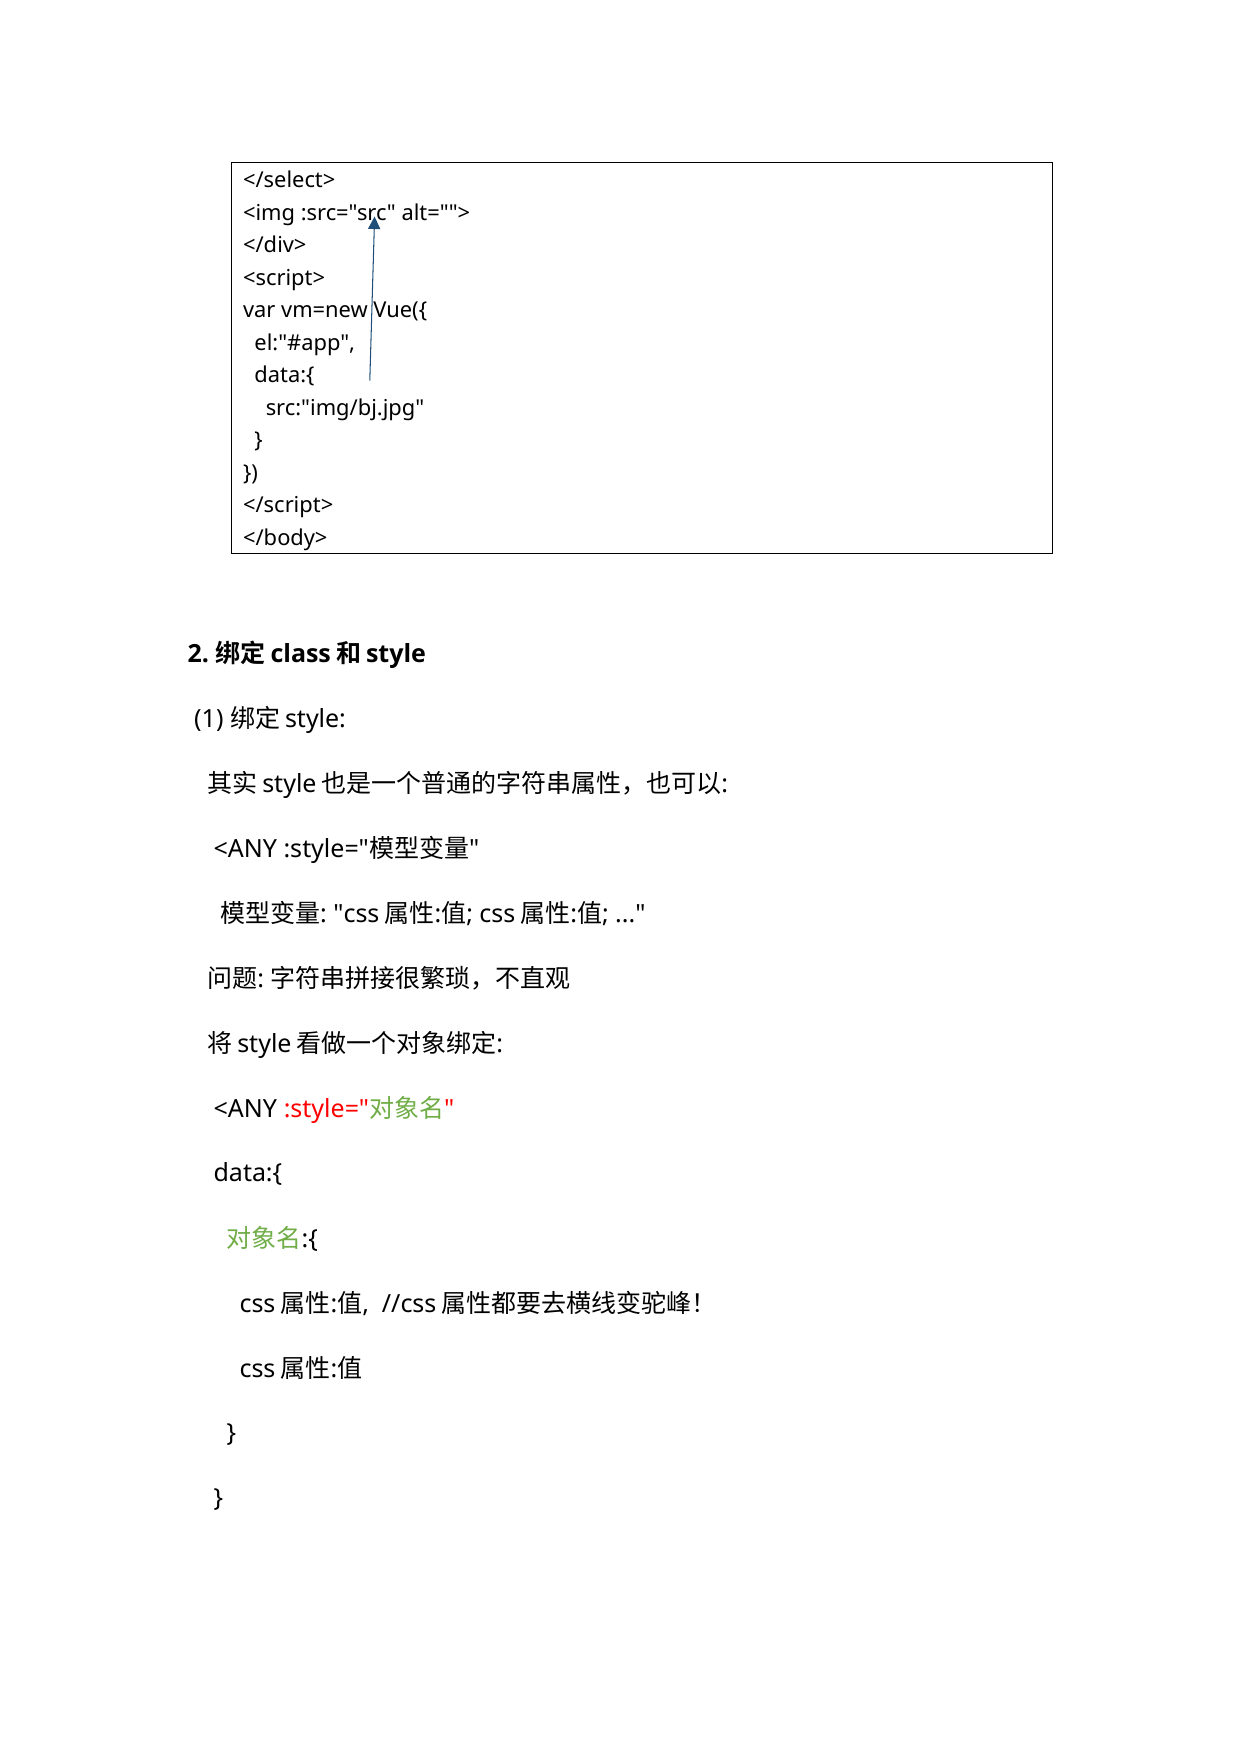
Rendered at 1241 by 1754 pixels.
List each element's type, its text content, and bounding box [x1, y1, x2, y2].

text 问题: 字符串拼接很繁琐，不直观 [187, 944, 1053, 1009]
text <ANY :style="对象名" [187, 1074, 1053, 1139]
text } [187, 1399, 1053, 1464]
text 将style看做一个对象绑定: [187, 1009, 1053, 1074]
text 2. 绑定class和style [187, 619, 1053, 684]
text css属性:值 [187, 1334, 1053, 1399]
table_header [232, 163, 1052, 553]
text css属性:值, //css属性都要去横线变驼峰！ [187, 1269, 1053, 1334]
text 其实style也是一个普通的字符串属性，也可以: [187, 749, 1053, 814]
text } [187, 1464, 1053, 1529]
text data:{ [187, 1139, 1053, 1204]
text 模型变量: "css属性:值; css属性:值; ..." [187, 879, 1053, 944]
text (1) 绑定style: [187, 684, 1053, 749]
text <ANY :style="模型变量" [187, 814, 1053, 879]
text 对象名:{ [187, 1204, 1053, 1269]
